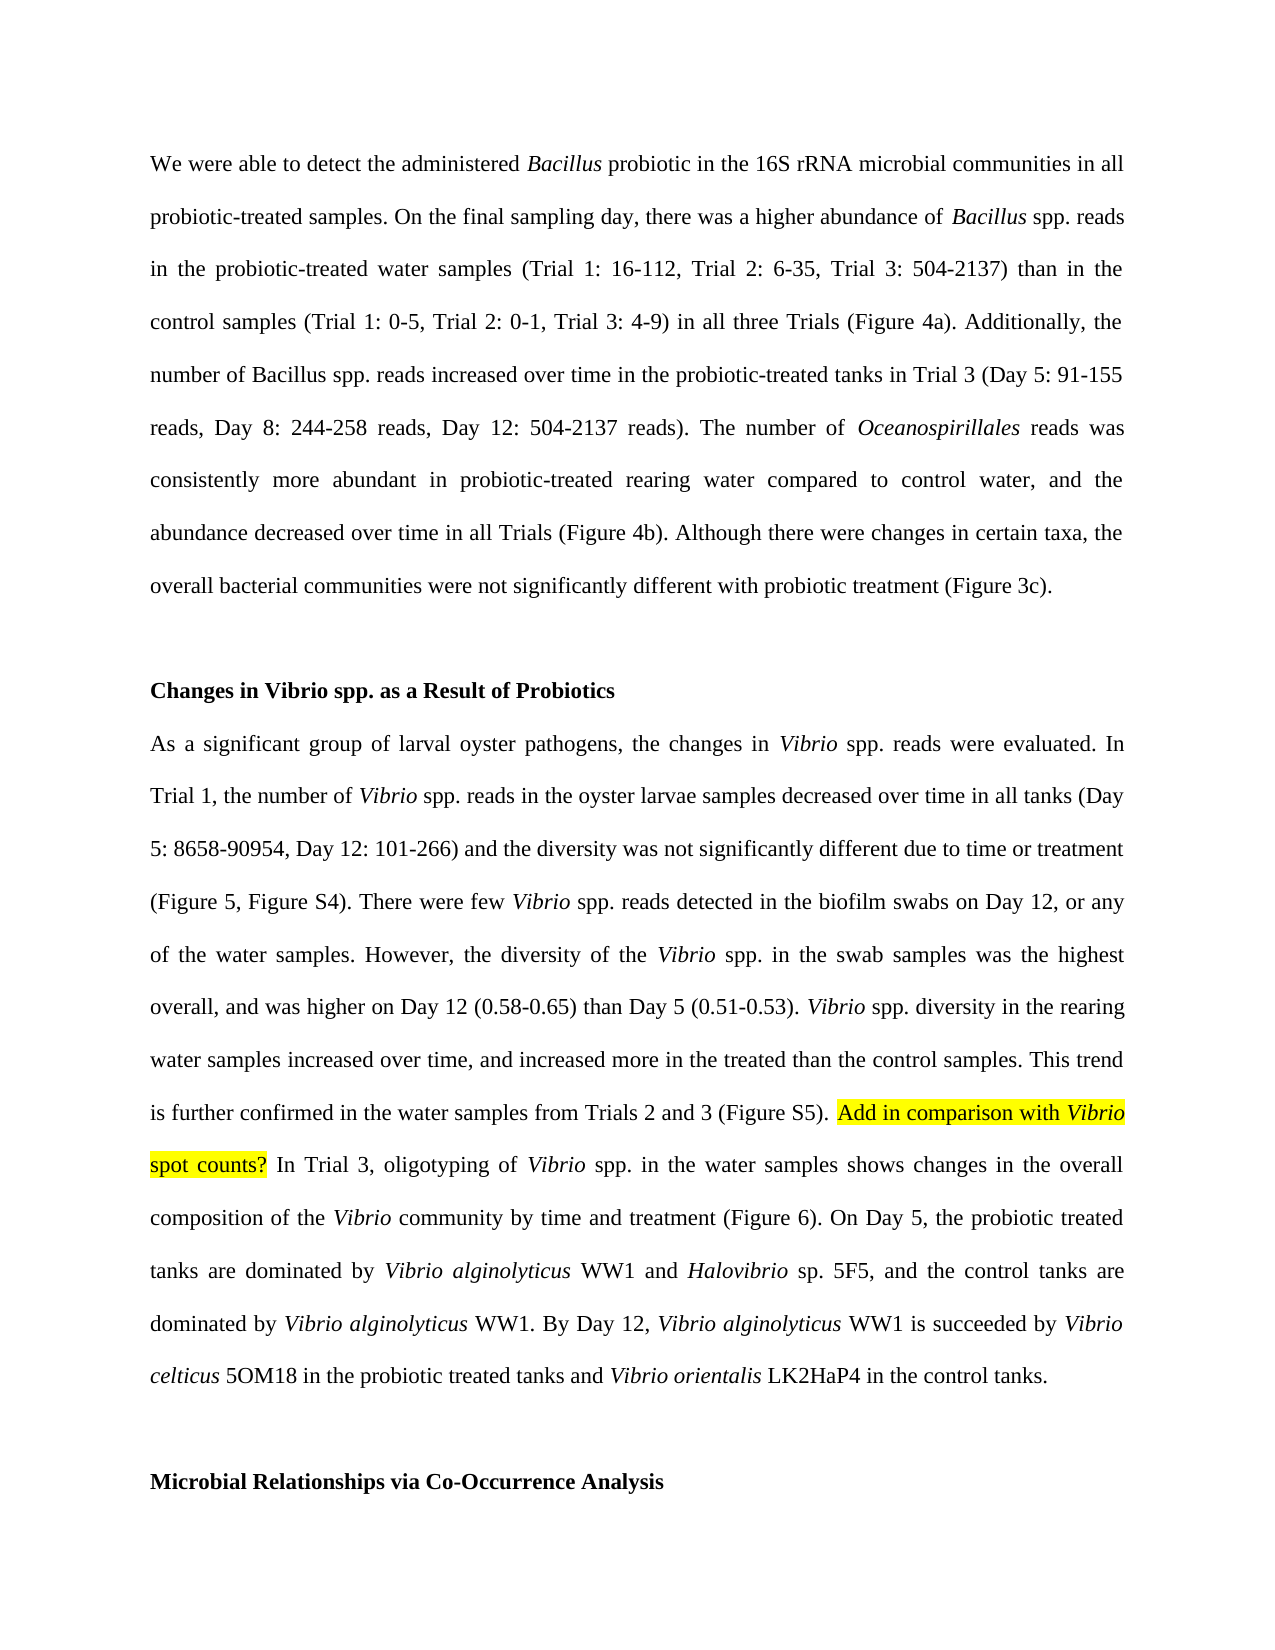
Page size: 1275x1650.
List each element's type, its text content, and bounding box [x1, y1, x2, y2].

text We were able to detect the administered Bacillus probiotic in the 16S rRNA microbial communities in all probiotic-treated samples. On the final sampling day, there was a higher abundance of Bacillus spp. reads in the probiotic-treated water samples (Trial 1: 16-112, Trial 2: 6-35, Trial 3: 504-2137) than in the control samples (Trial 1: 0-5, Trial 2: 0-1, Trial 3: 4-9) in all three Trials (Figure 4a). Additionally, the number of Bacillus spp. reads increased over time in the probiotic-treated tanks in Trial 3 (Day 5: 91-155 reads, Day 8: 244-258 reads, Day 12: 504-2137 reads). The number of Oceanospirillales reads was consistently more abundant in probiotic-treated rearing water compared to control water, and the abundance decreased over time in all Trials (Figure 4b). Although there were changes in certain taxa, the overall bacterial communities were not significantly different with probiotic treatment (Figure 3c). [150, 150, 1125, 598]
text Changes in Vibrio spp. as a Result of Probiotics [150, 677, 1125, 703]
text Microbial Relationships via Co-Occurrence Analysis [150, 1468, 1125, 1494]
text As a significant group of larval oyster pathogens, the changes in Vibrio spp. reads were evaluated. In Trial 1, the number of Vibrio spp. reads in the oyster larvae samples decreased over time in all tanks (Day 5: 8658-90954, Day 12: 101-266) and the diversity was not significantly different due to time or treatment (Figure 5, Figure S4). There were few Vibrio spp. reads detected in the biofilm swabs on Day 12, or any of the water samples. However, the diversity of the Vibrio spp. in the swab samples was the highest overall, and was higher on Day 12 (0.58-0.65) than Day 5 (0.51-0.53). Vibrio spp. diversity in the rearing water samples increased over time, and increased more in the treated than the control samples. This trend is further confirmed in the water samples from Trials 2 and 3 (Figure S5). Add in comparison with Vibrio spot counts? In Trial 3, oligotyping of Vibrio spp. in the water samples shows changes in the overall composition of the Vibrio community by time and treatment (Figure 6). On Day 5, the probiotic treated tanks are dominated by Vibrio alginolyticus WW1 and Halovibrio sp. 5F5, and the control tanks are dominated by Vibrio alginolyticus WW1. By Day 12, Vibrio alginolyticus WW1 is succeeded by Vibrio celticus 5OM18 in the probiotic treated tanks and Vibrio orientalis LK2HaP4 in the control tanks. [150, 730, 1125, 1389]
